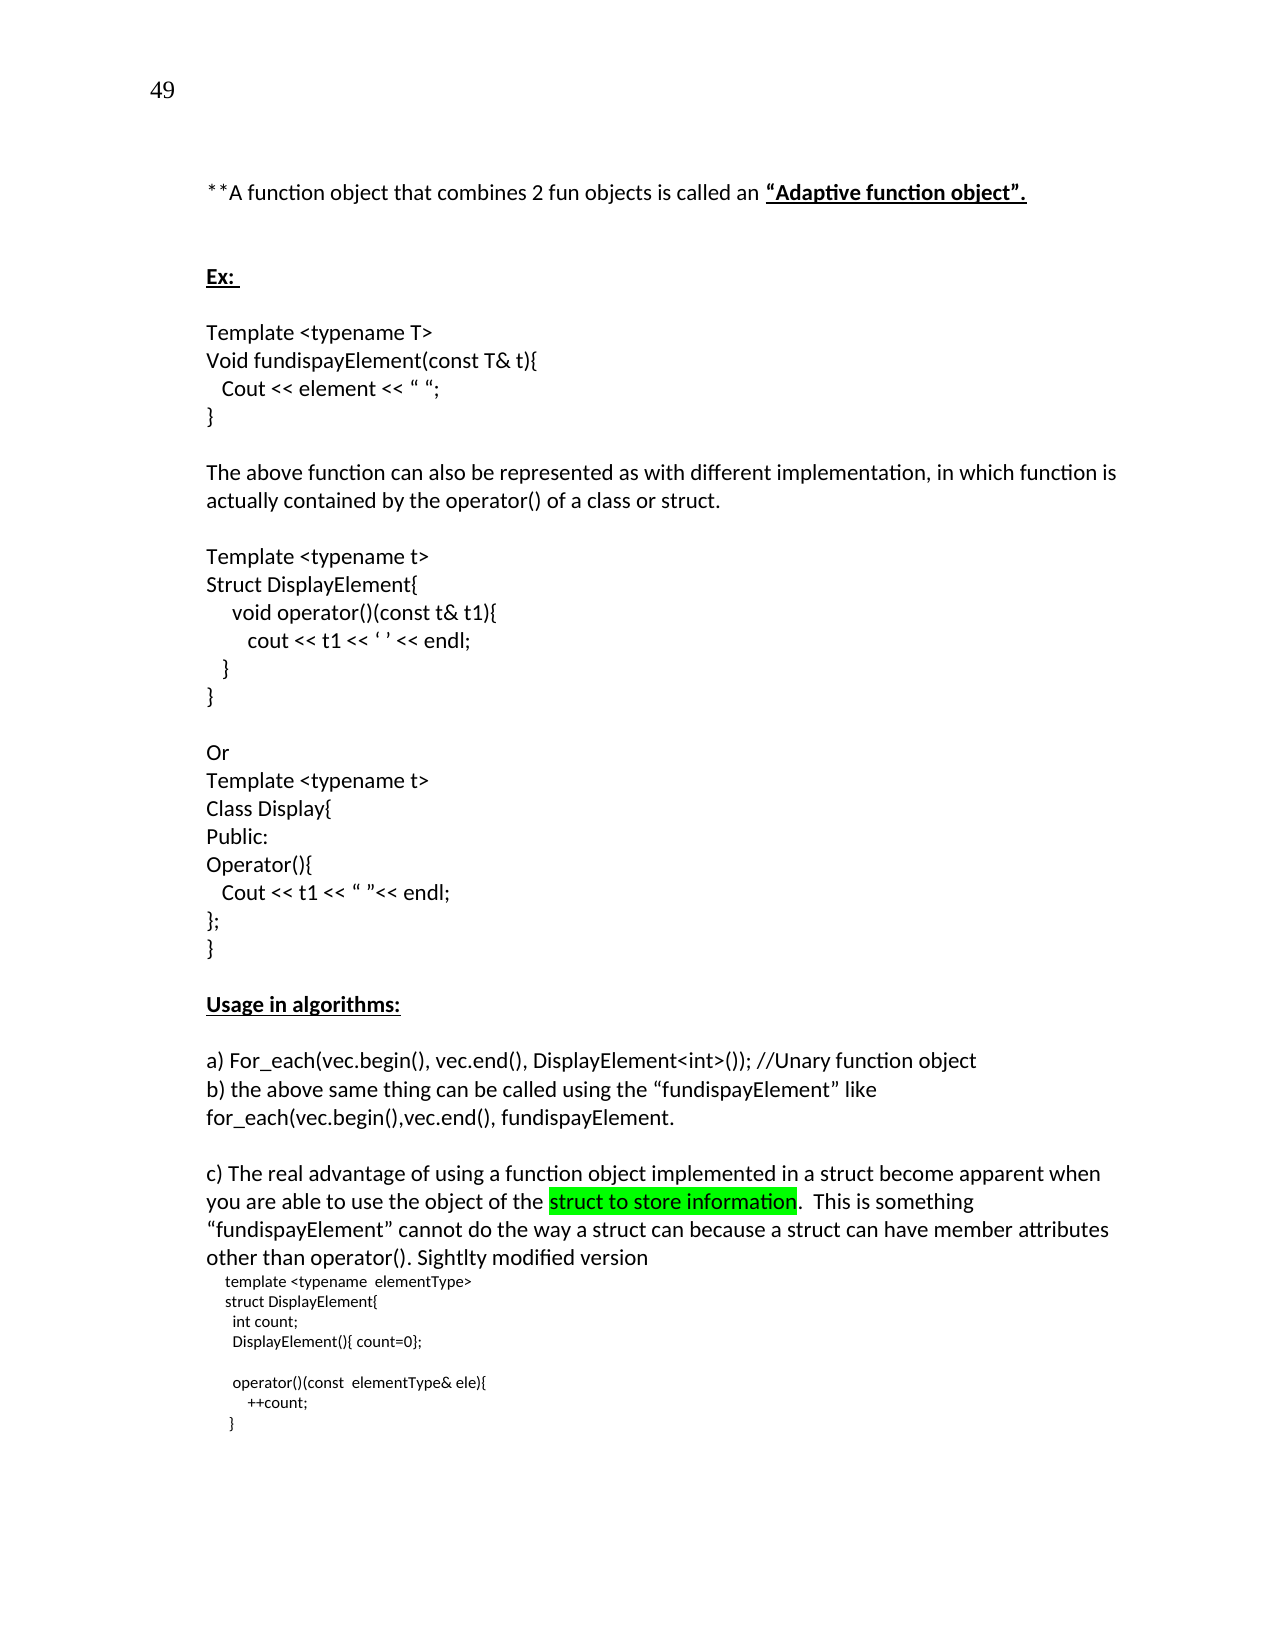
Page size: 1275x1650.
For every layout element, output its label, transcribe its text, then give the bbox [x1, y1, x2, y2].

text void operator()(const t& t1){ [206, 598, 1125, 626]
text } [206, 934, 1125, 963]
text Struct DisplayElement{ [206, 570, 1125, 598]
text Template <typename t> [206, 766, 1125, 794]
text }; [206, 907, 1125, 934]
text ++count; [225, 1393, 1125, 1413]
text } [206, 654, 1125, 682]
text The above function can also be represented as with different implementation, in which function is actually contained by the operator() of a class or struct. [206, 458, 1125, 514]
text template <typename elementType> [225, 1271, 1125, 1291]
text Template <typename T> [206, 318, 1125, 346]
text Operator(){ [206, 851, 1125, 878]
text } [225, 1413, 1125, 1433]
text for_each(vec.begin(),vec.end(), fundispayElement. [206, 1103, 1125, 1131]
text DisplayElement(){ count=0}; [225, 1332, 1125, 1352]
text **A function object that combines 2 fun objects is called an “Adaptive function object”. [206, 178, 1125, 206]
text Or [206, 738, 1125, 766]
text Ex: [206, 262, 1125, 290]
text cout << t1 << ‘ ’ << endl; [206, 626, 1125, 654]
text int count; [225, 1311, 1125, 1332]
text a) For_each(vec.begin(), vec.end(), DisplayElement<int>()); //Unary function object [206, 1047, 1125, 1075]
text b) the above same thing can be called using the “fundispayElement” like [206, 1075, 1125, 1103]
text operator()(const elementType& ele){ [225, 1372, 1125, 1393]
text Cout << t1 << “ ”<< endl; [206, 878, 1125, 907]
text } [206, 402, 1125, 430]
text Public: [206, 822, 1125, 851]
text struct DisplayElement{ [225, 1291, 1125, 1311]
text } [206, 682, 1125, 710]
text Usage in algorithms: [206, 991, 1125, 1019]
text Template <typename t> [206, 542, 1125, 570]
text c) The real advantage of using a function object implemented in a struct become apparent when you are able to use the object of the struct to store information. This is something “fundispayElement” cannot do the way a struct can because a struct can have member attributes other than operator(). Sightlty modified version [206, 1159, 1125, 1271]
text Void fundispayElement(const T& t){ [206, 346, 1125, 374]
text Class Display{ [206, 794, 1125, 822]
text Cout << element << “ “; [206, 374, 1125, 402]
